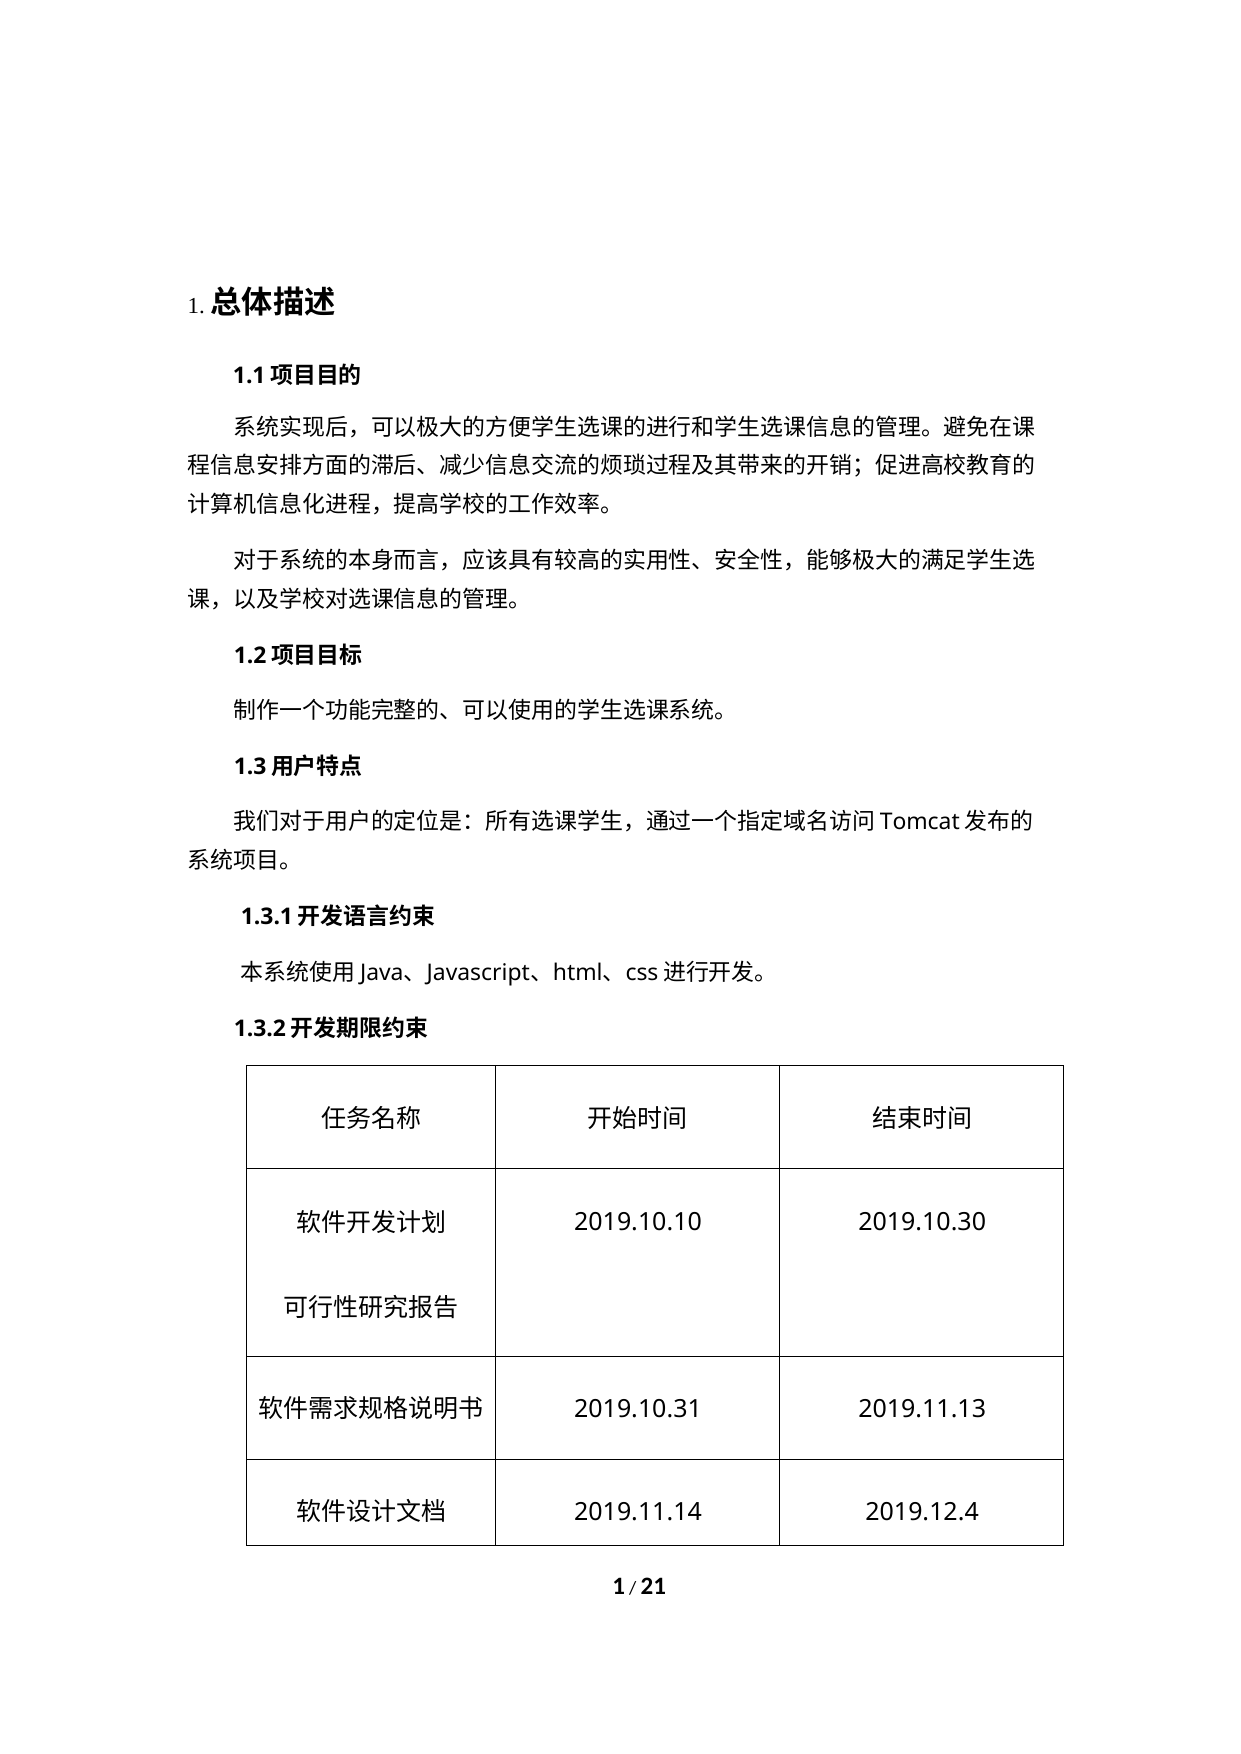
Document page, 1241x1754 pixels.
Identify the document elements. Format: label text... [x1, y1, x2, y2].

text 系统实现后，可以极大的方便学生选课的进行和学生选课信息的管理。避免在课程信息安排方面的滞后、减少信息交流的烦琐过程及其带来的开销；促进高校教育的计算机信息化进程，提高学校的工作效率。 [187, 408, 1053, 520]
table_header 开始时间 [496, 1066, 779, 1168]
table_cell 2019.11.14 [496, 1460, 779, 1545]
table_cell 2019.10.30 [780, 1169, 1063, 1356]
subtitle 1.2项目目标 [187, 637, 1053, 671]
table_cell 2019.11.13 [780, 1357, 1063, 1459]
table_cell 软件开发计划 可行性研究报告 [247, 1169, 495, 1356]
text 本系统使用Java、Javascript、html、css进行开发。 [187, 953, 1053, 987]
table_cell 2019.12.4 [780, 1460, 1063, 1545]
table_cell 软件设计文档 [247, 1460, 495, 1545]
text 我们对于用户的定位是：所有选课学生，通过一个指定域名访问Tomcat发布的系统项目。 [187, 803, 1053, 876]
text 1. 总体描述 [187, 265, 1053, 333]
text 制作一个功能完整的、可以使用的学生选课系统。 [187, 692, 1053, 726]
table_cell 2019.10.10 [496, 1169, 779, 1356]
subtitle 1.3用户特点 [187, 748, 1053, 782]
table_header 任务名称 [247, 1066, 495, 1168]
text 1.3.2开发期限约束 [187, 1009, 1053, 1043]
text 对于系统的本身而言，应该具有较高的实用性、安全性，能够极大的满足学生选课，以及学校对选课信息的管理。 [187, 542, 1053, 615]
table_header 结束时间 [780, 1066, 1063, 1168]
subtitle 1.1项目目的 [210, 357, 1053, 391]
table_cell 2019.10.31 [496, 1357, 779, 1459]
table_cell 软件需求规格说明书 [247, 1357, 495, 1459]
text 1.3.1开发语言约束 [187, 898, 1053, 932]
